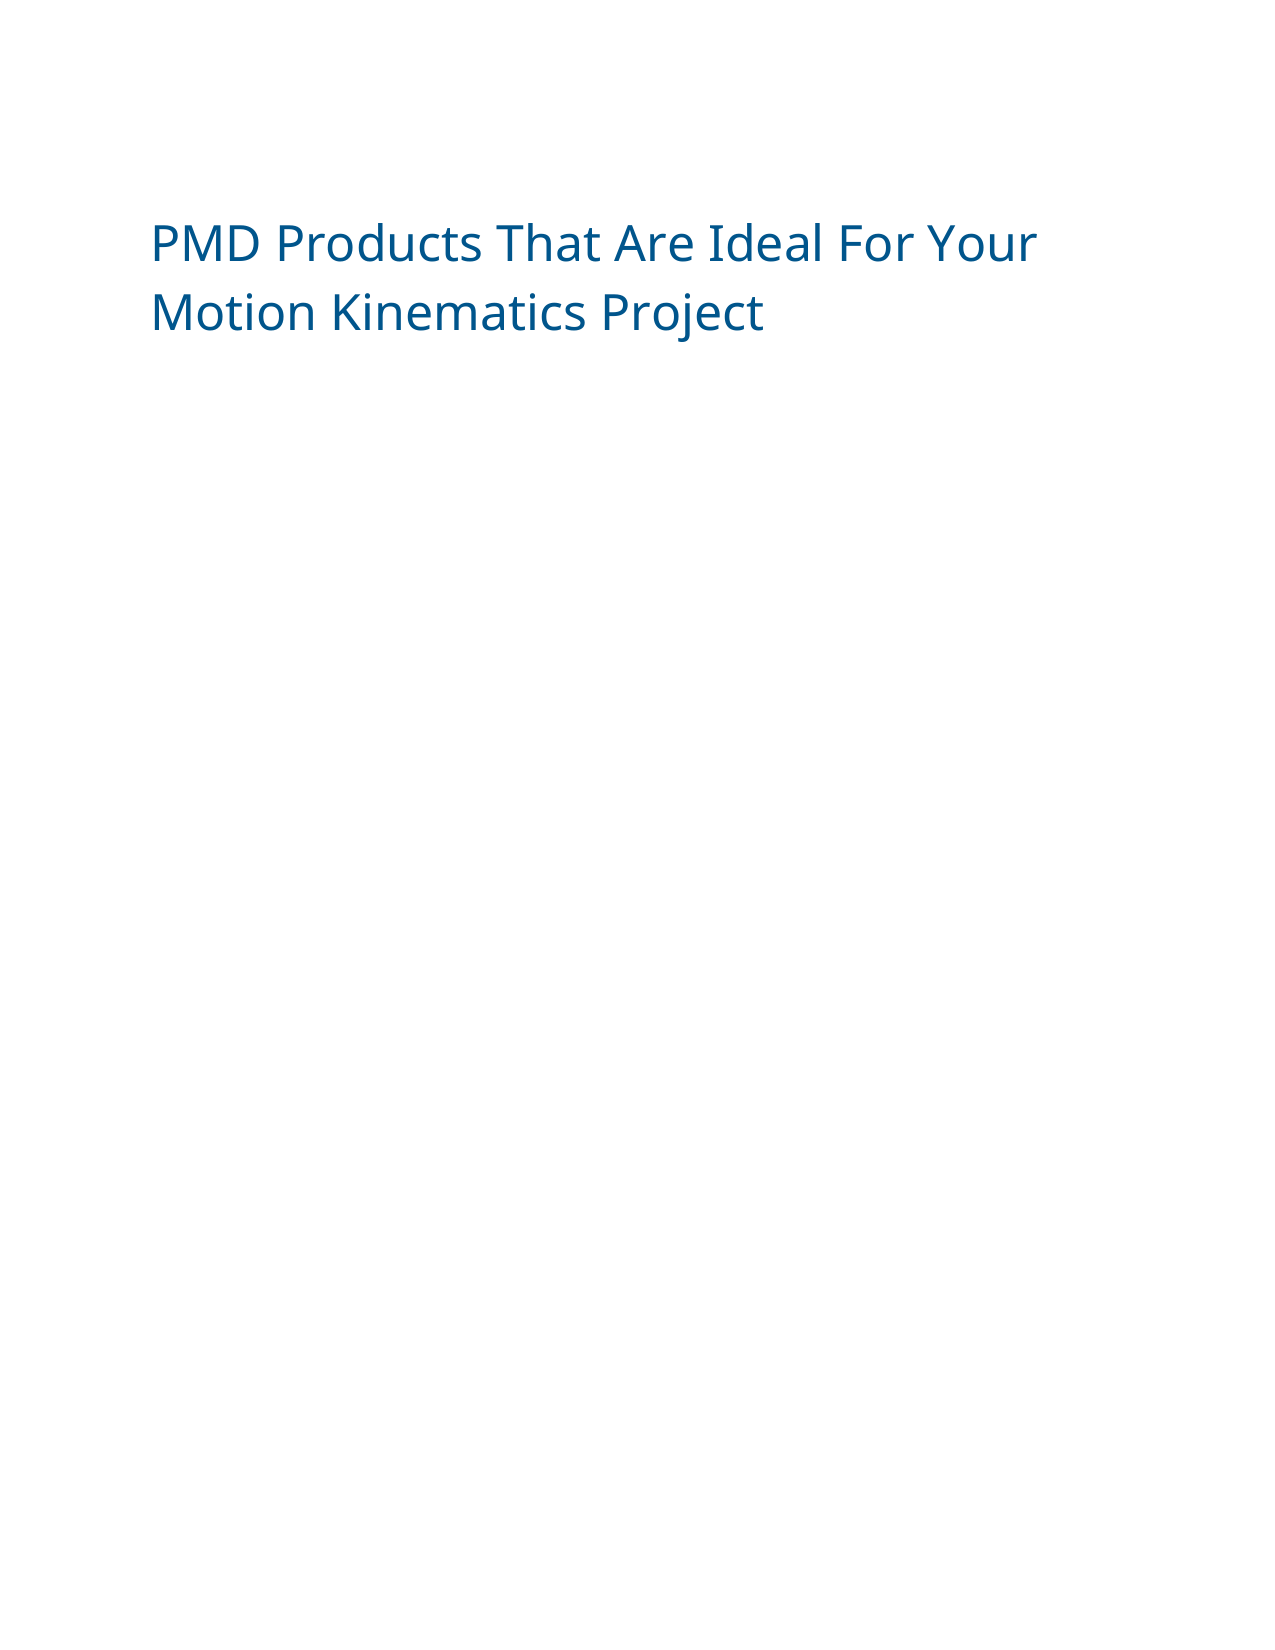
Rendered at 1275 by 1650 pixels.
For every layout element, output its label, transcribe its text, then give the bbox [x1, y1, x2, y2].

subtitle PMD Products That Are Ideal For Your Motion Kinematics Project [150, 208, 1125, 345]
